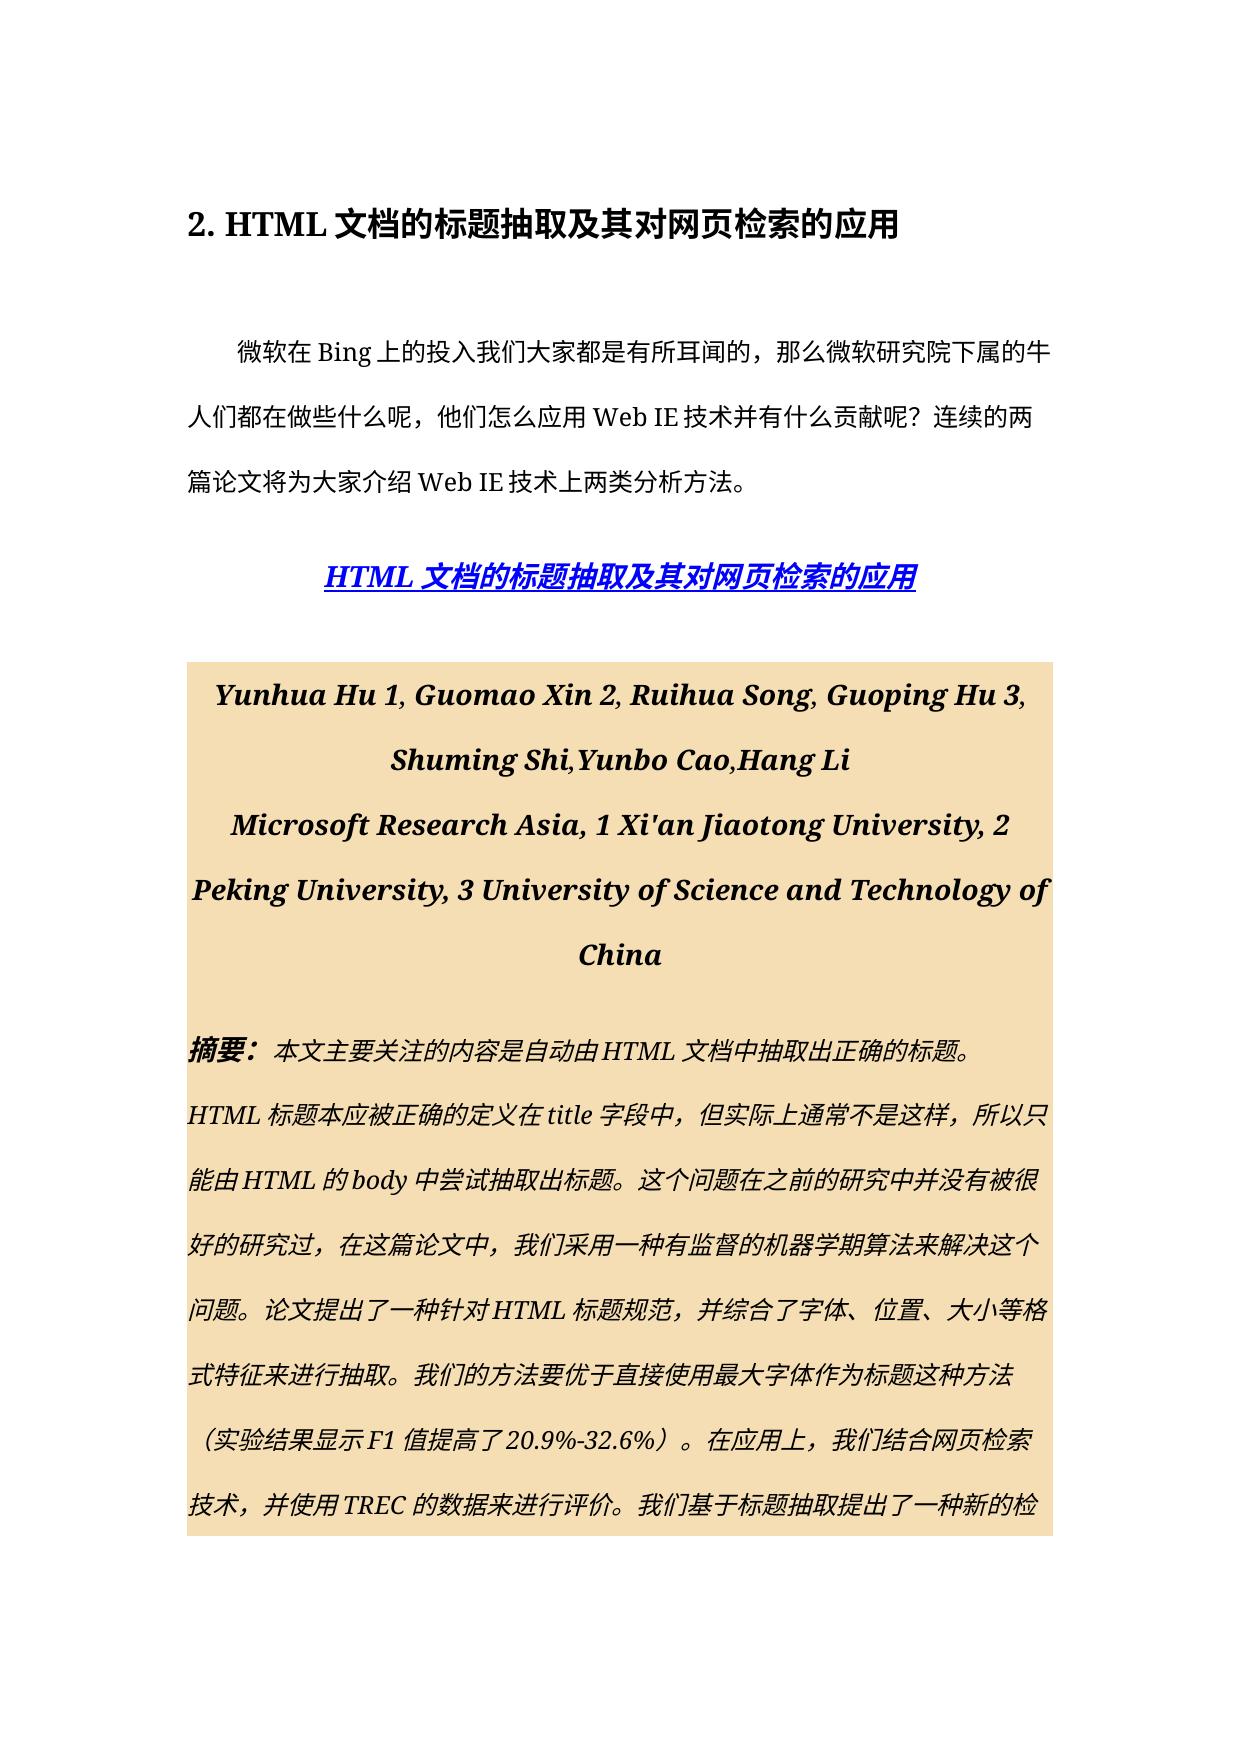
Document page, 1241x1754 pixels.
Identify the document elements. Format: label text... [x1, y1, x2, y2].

subtitle 2. HTML文档的标题抽取及其对网页检索的应用 [187, 189, 1053, 254]
subtitle HTML文档的标题抽取及其对网页检索的应用 [187, 543, 1053, 608]
text Yunhua Hu 1, Guomao Xin 2, Ruihua Song, Guoping Hu 3, Shuming Shi,Yunbo Cao,Hang Li Microsoft Research Asia, 1 Xi'an Jiaotong University, 2 Peking University, 3 University of Science and Technology of China [187, 662, 1053, 987]
text 微软在Bing上的投入我们大家都是有所耳闻的，那么微软研究院下属的牛人们都在做些什么呢，他们怎么应用Web IE技术并有什么贡献呢？连续的两篇论文将为大家介绍Web IE技术上两类分析方法。 [187, 318, 1053, 513]
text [187, 1016, 1053, 1536]
